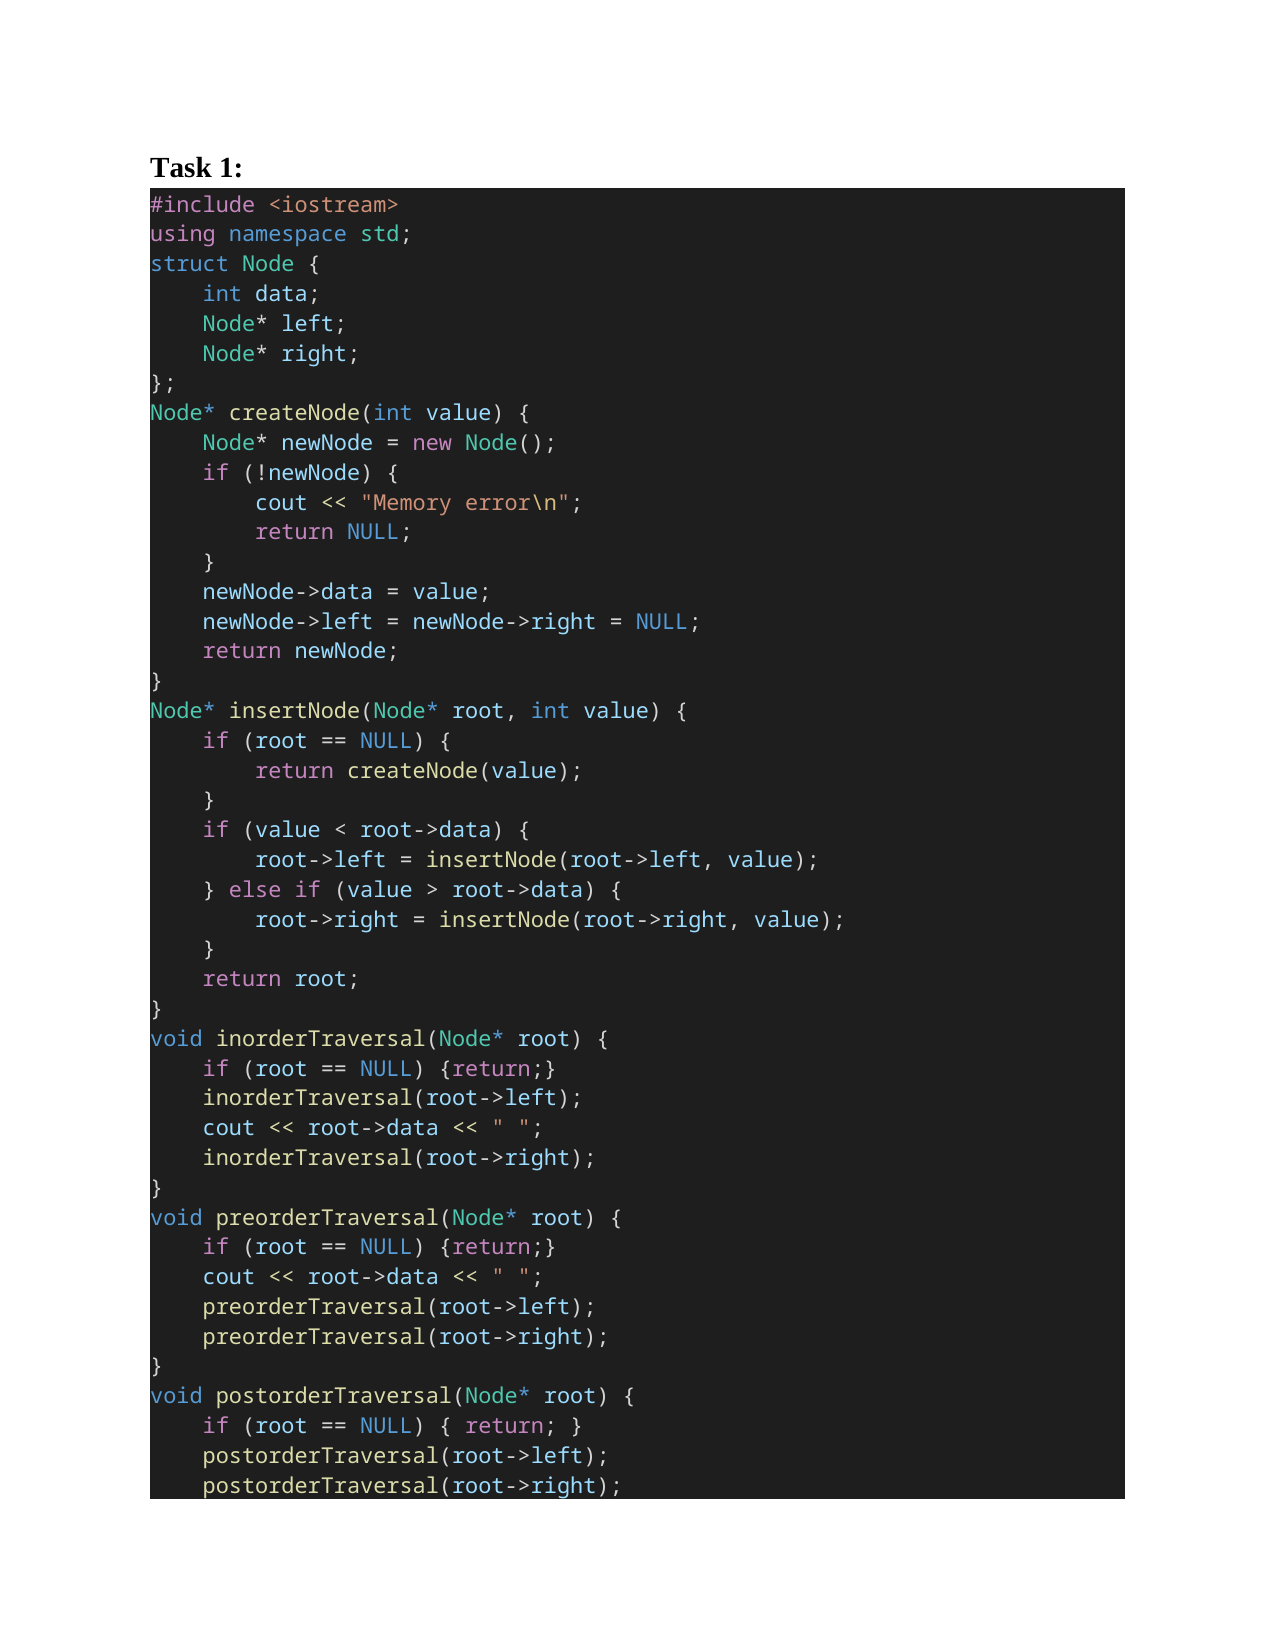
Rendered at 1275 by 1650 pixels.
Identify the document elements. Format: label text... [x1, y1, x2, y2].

text Node* newNode = new Node(); [150, 427, 1125, 457]
text Node* createNode(int value) { [150, 397, 1125, 427]
text Node* right; [150, 337, 1125, 367]
text Task 1: [150, 150, 1125, 183]
text cout << "Memory error\n"; [150, 486, 1125, 516]
text if (value < root->data) { [150, 814, 1125, 844]
text postorderTraversal(root->right); [150, 1469, 1125, 1499]
text cout << root->data << " "; [150, 1261, 1125, 1291]
text root->left = insertNode(root->left, value); [150, 844, 1125, 874]
text newNode->data = value; [150, 576, 1125, 606]
text void preorderTraversal(Node* root) { [150, 1201, 1125, 1231]
text } [150, 933, 1125, 963]
text root->right = insertNode(root->right, value); [150, 903, 1125, 933]
text void postorderTraversal(Node* root) { [150, 1380, 1125, 1410]
text if (!newNode) { [150, 457, 1125, 486]
text Node* insertNode(Node* root, int value) { [150, 695, 1125, 725]
text void inorderTraversal(Node* root) { [150, 1023, 1125, 1052]
text cout << root->data << " "; [150, 1112, 1125, 1142]
text if (root == NULL) { return; } [150, 1410, 1125, 1440]
text } [150, 1172, 1125, 1201]
text #include <iostream> [150, 188, 1125, 218]
text using namespace std; [150, 218, 1125, 248]
text if (root == NULL) {return;} [150, 1231, 1125, 1261]
text return createNode(value); [150, 754, 1125, 784]
text preorderTraversal(root->right); [150, 1321, 1125, 1350]
text struct Node { [150, 248, 1125, 278]
text } [150, 1350, 1125, 1380]
text return newNode; [150, 635, 1125, 665]
text } [150, 993, 1125, 1023]
text return root; [150, 963, 1125, 993]
text inorderTraversal(root->left); [150, 1082, 1125, 1112]
text } [150, 665, 1125, 695]
text inorderTraversal(root->right); [150, 1142, 1125, 1172]
text newNode->left = newNode->right = NULL; [150, 606, 1125, 635]
text if (root == NULL) { [150, 725, 1125, 754]
text int data; [150, 278, 1125, 308]
text return NULL; [150, 516, 1125, 546]
text }; [150, 367, 1125, 397]
text if (root == NULL) {return;} [150, 1052, 1125, 1082]
text preorderTraversal(root->left); [150, 1291, 1125, 1321]
text } [150, 784, 1125, 814]
text postorderTraversal(root->left); [150, 1440, 1125, 1469]
text } [150, 546, 1125, 576]
text } else if (value > root->data) { [150, 874, 1125, 903]
text Node* left; [150, 308, 1125, 337]
